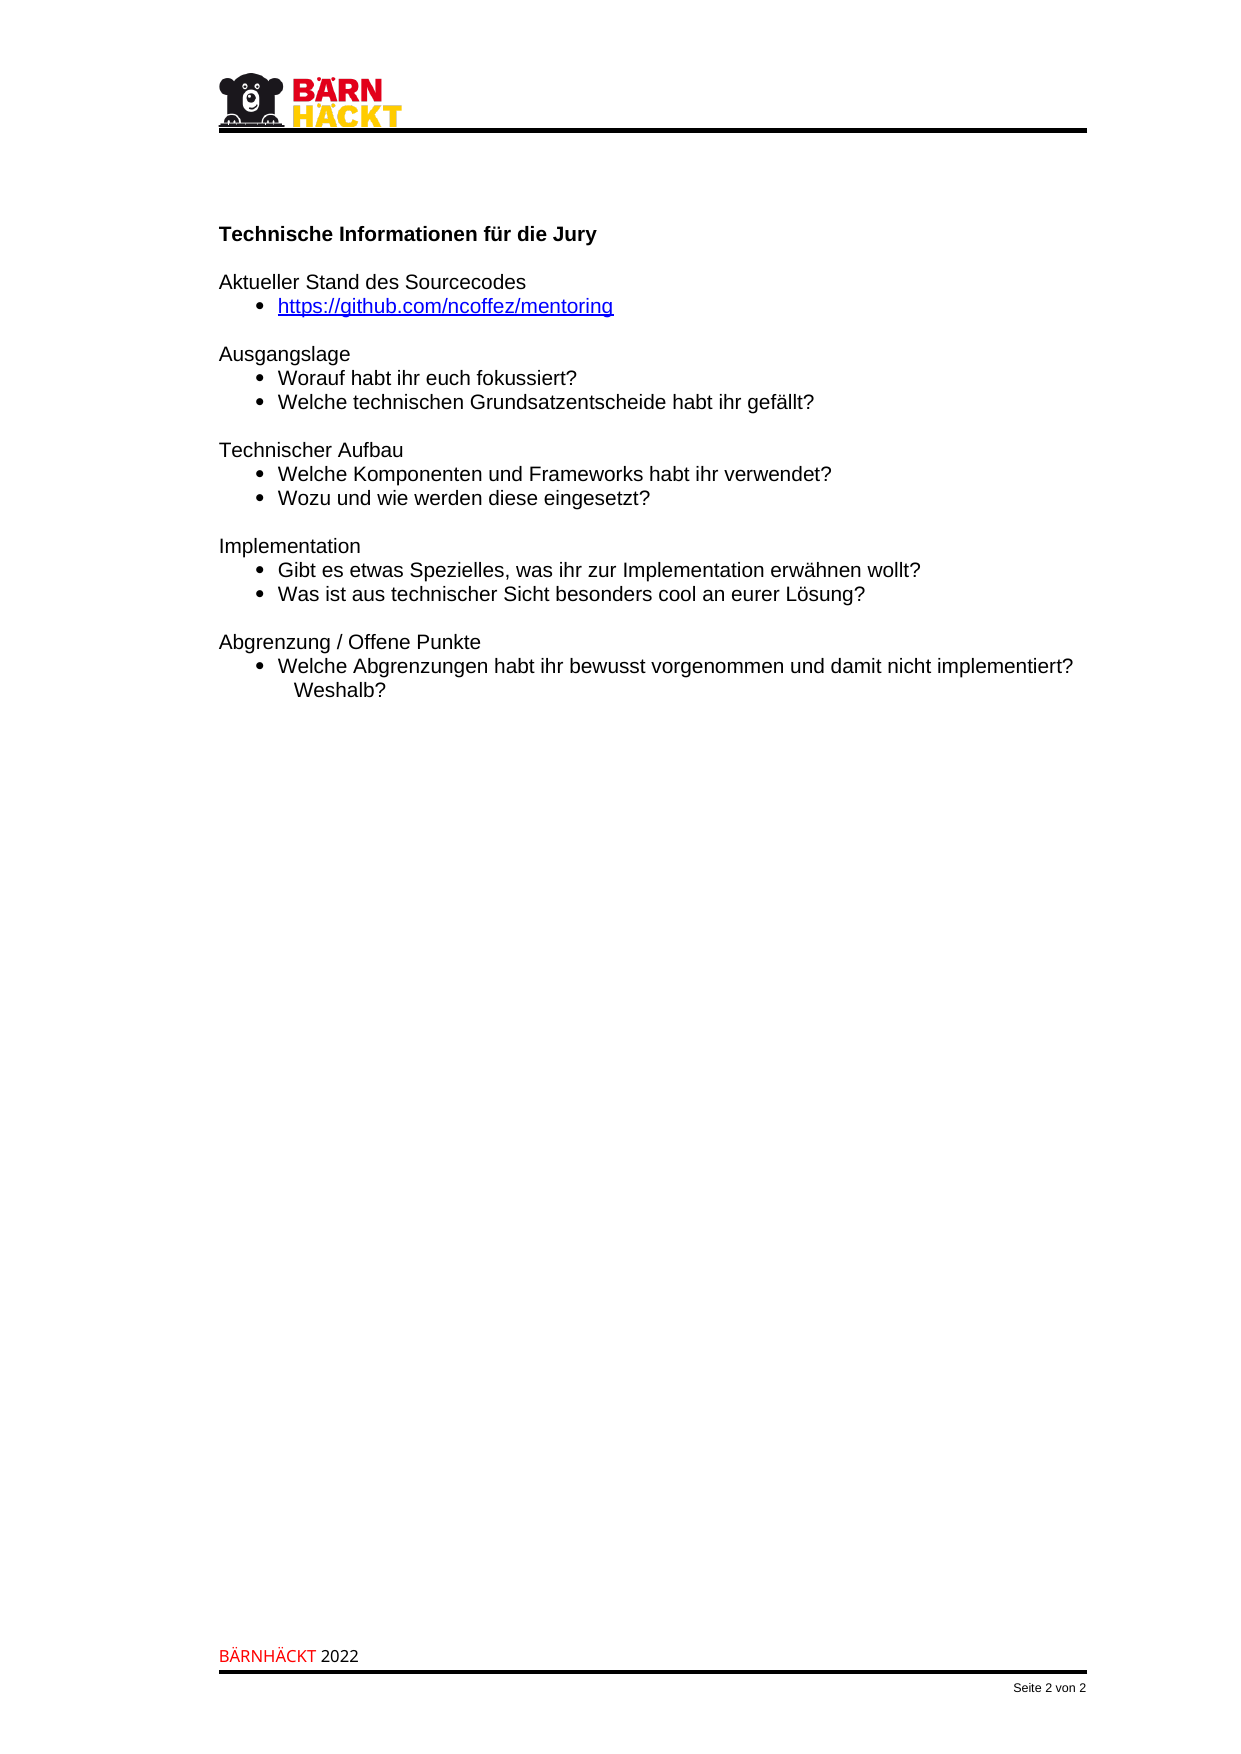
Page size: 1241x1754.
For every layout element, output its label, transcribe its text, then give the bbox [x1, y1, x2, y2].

list Welche technischen Grundsatzentscheide habt ihr gefällt? [256, 389, 1087, 413]
list Wozu und wie werden diese eingesetzt? [256, 486, 1087, 509]
text Implementation [218, 533, 1087, 557]
text Technischer Aufbau [218, 437, 1087, 461]
text Ausgangslage [218, 341, 1087, 365]
text Aktueller Stand des Sourcecodes [218, 269, 1087, 293]
list Gibt es etwas Spezielles, was ihr zur Implementation erwähnen wollt? [256, 557, 1087, 582]
text Technische Informationen für die Jury [218, 222, 1087, 246]
list Was ist aus technischer Sicht besonders cool an eurer Lösung? [256, 582, 1087, 606]
list https://github.com/ncoffez/mentoring [256, 293, 1087, 317]
list Welche Abgrenzungen habt ihr bewusst vorgenommen und damit nicht implementiert? Weshalb? [256, 653, 1087, 702]
text Abgrenzung / Offene Punkte [218, 629, 1087, 653]
list Worauf habt ihr euch fokussiert? [256, 365, 1087, 389]
list Welche Komponenten und Frameworks habt ihr verwendet? [256, 461, 1087, 486]
